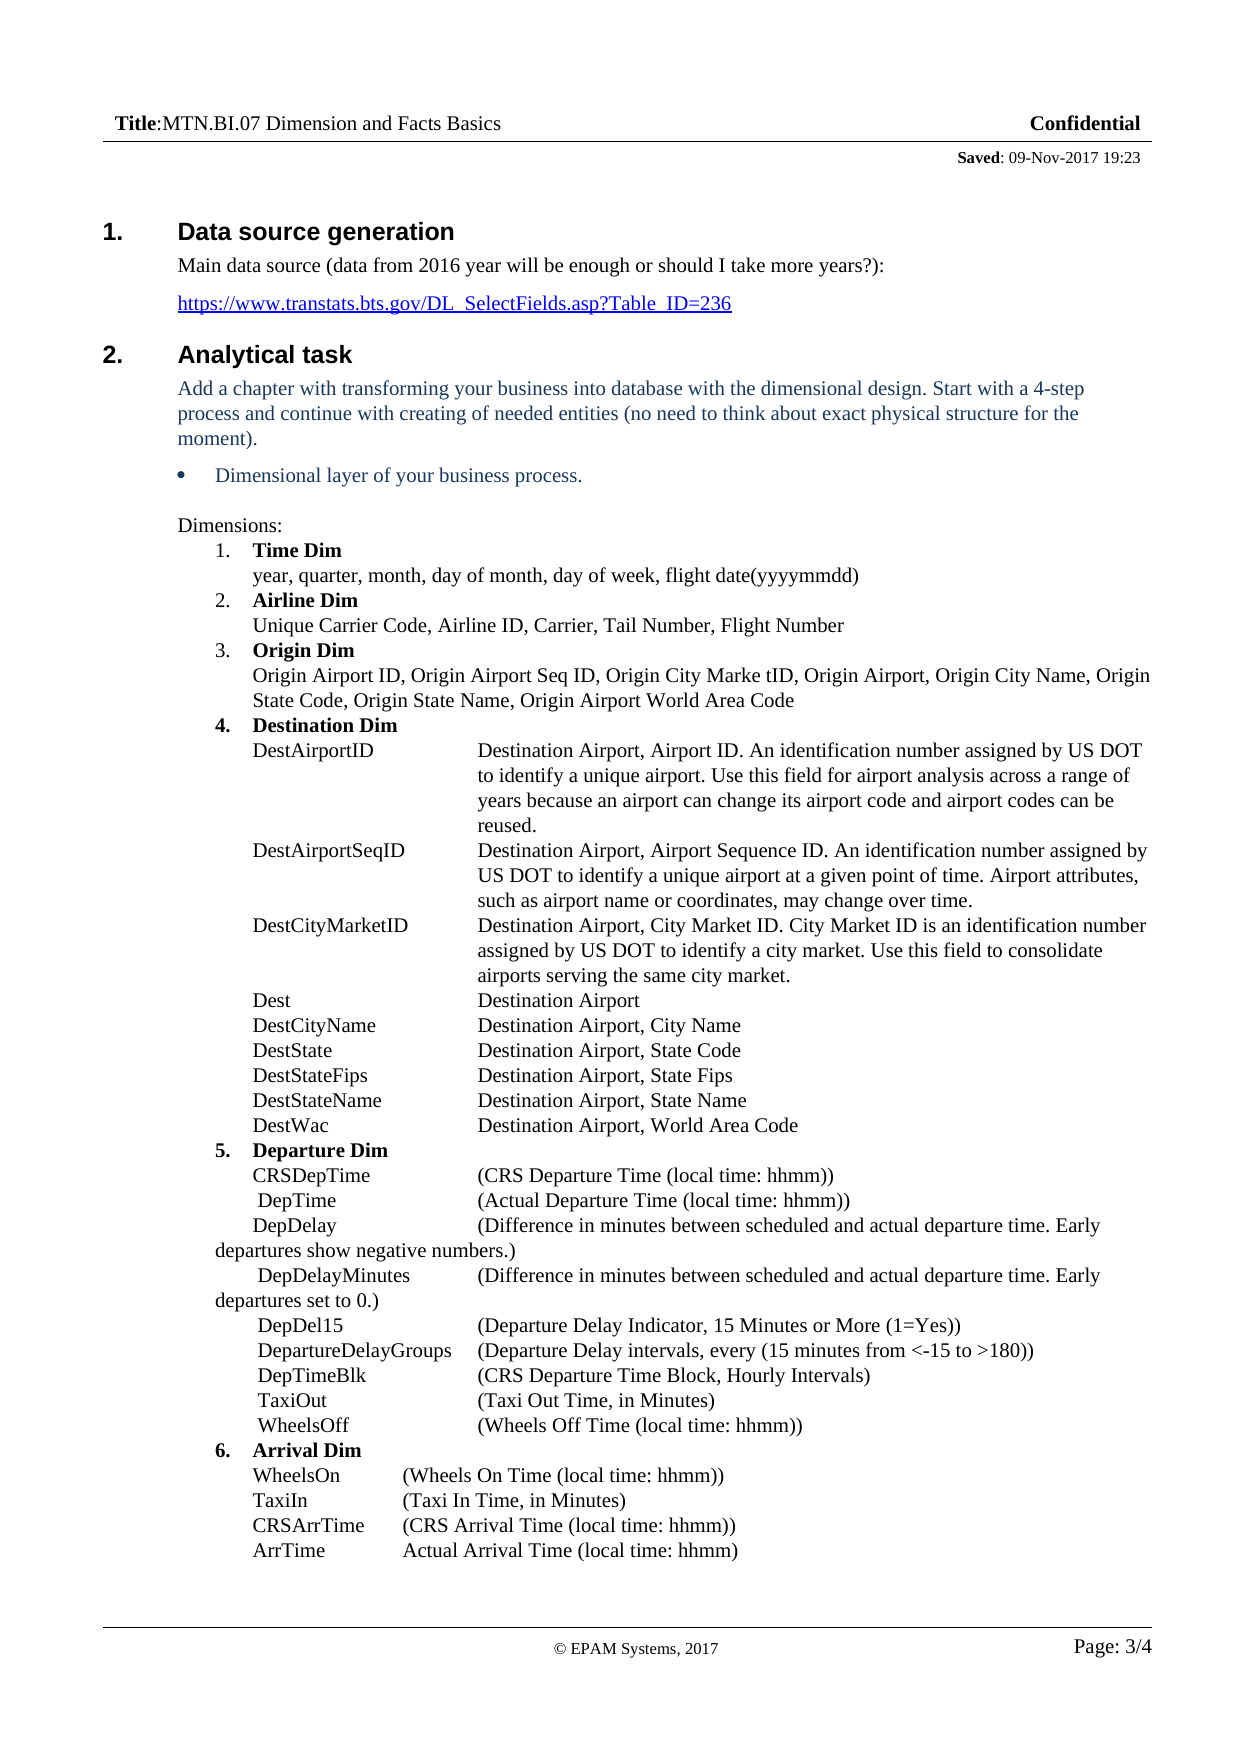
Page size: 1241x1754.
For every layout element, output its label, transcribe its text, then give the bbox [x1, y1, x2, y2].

list DestState Destination Airport, State Code [252, 1037, 1152, 1062]
list Airline Dim Unique Carrier Code, Airline ID, Carrier, Tail Number, Flight Number [215, 587, 1152, 637]
list Arrival Dim [215, 1437, 1152, 1462]
list DestCityMarketID Destination Airport, City Market ID. City Market ID is an identification number assigned by US DOT to identify a city market. Use this field to consolidate airports serving the same city market. [252, 912, 1152, 987]
list TaxiOut (Taxi Out Time, in Minutes) [215, 1387, 1152, 1412]
list DestCityName Destination Airport, City Name [252, 1012, 1152, 1037]
list DepTimeBlk (CRS Departure Time Block, Hourly Intervals) [215, 1362, 1152, 1387]
list TaxiIn (Taxi In Time, in Minutes) [252, 1487, 1152, 1512]
list DepartureDelayGroups (Departure Delay intervals, every (15 minutes from <-15 to >180)) [215, 1337, 1152, 1362]
text https://www.transtats.bts.gov/DL_SelectFields.asp?Table_ID=236 [177, 290, 1152, 315]
list ArrTime Actual Arrival Time (local time: hhmm) [252, 1537, 1152, 1562]
list WheelsOff (Wheels Off Time (local time: hhmm)) [252, 1412, 1152, 1437]
list DepDelayMinutes (Difference in minutes between scheduled and actual departure time. Early departures set to 0.) [215, 1262, 1152, 1312]
list CRSDepTime (CRS Departure Time (local time: hhmm)) [215, 1162, 1152, 1187]
list DepTime (Actual Departure Time (local time: hhmm)) [215, 1187, 1152, 1212]
list DestStateName Destination Airport, State Name [252, 1087, 1152, 1112]
list DepDelay (Difference in minutes between scheduled and actual departure time. Early departures show negative numbers.) [215, 1212, 1152, 1262]
list Destination Dim [215, 712, 1152, 737]
list Dimensions: [177, 512, 1152, 537]
list Origin Dim Origin Airport ID, Origin Airport Seq ID, Origin City Marke tID, Origin Airport, Origin City Name, Origin State Code, Origin State Name, Origin Airport World Area Code [215, 637, 1152, 712]
list Departure Dim [215, 1137, 1152, 1162]
text Main data source (data from 2016 year will be enough or should I take more years?): [177, 252, 1152, 277]
list Dest Destination Airport [252, 987, 1152, 1012]
list DepDel15 (Departure Delay Indicator, 15 Minutes or More (1=Yes)) [215, 1312, 1152, 1337]
list Time Dim year, quarter, month, day of month, day of week, flight date(yyyymmdd) [215, 537, 1152, 587]
list DestWac Destination Airport, World Area Code [215, 1112, 1152, 1137]
subtitle Data source generation [102, 217, 1152, 246]
list DestAirportSeqID Destination Airport, Airport Sequence ID. An identification number assigned by US DOT to identify a unique airport at a given point of time. Airport attributes, such as airport name or coordinates, may change over time. [252, 837, 1152, 912]
subtitle Analytical task [102, 340, 1152, 368]
list DestAirportID Destination Airport, Airport ID. An identification number assigned by US DOT to identify a unique airport. Use this field for airport analysis across a range of years because an airport can change its airport code and airport codes can be reused. [252, 737, 1152, 837]
text Add a chapter with transforming your business into database with the dimensional design. Start with a 4-step process and continue with creating of needed entities (no need to think about exact physical structure for the moment). [177, 375, 1152, 450]
list WheelsOn (Wheels On Time (local time: hhmm)) [252, 1462, 1152, 1487]
list CRSArrTime (CRS Arrival Time (local time: hhmm)) [252, 1512, 1152, 1537]
list DestStateFips Destination Airport, State Fips [252, 1062, 1152, 1087]
list Dimensional layer of your business process. [177, 462, 1152, 487]
